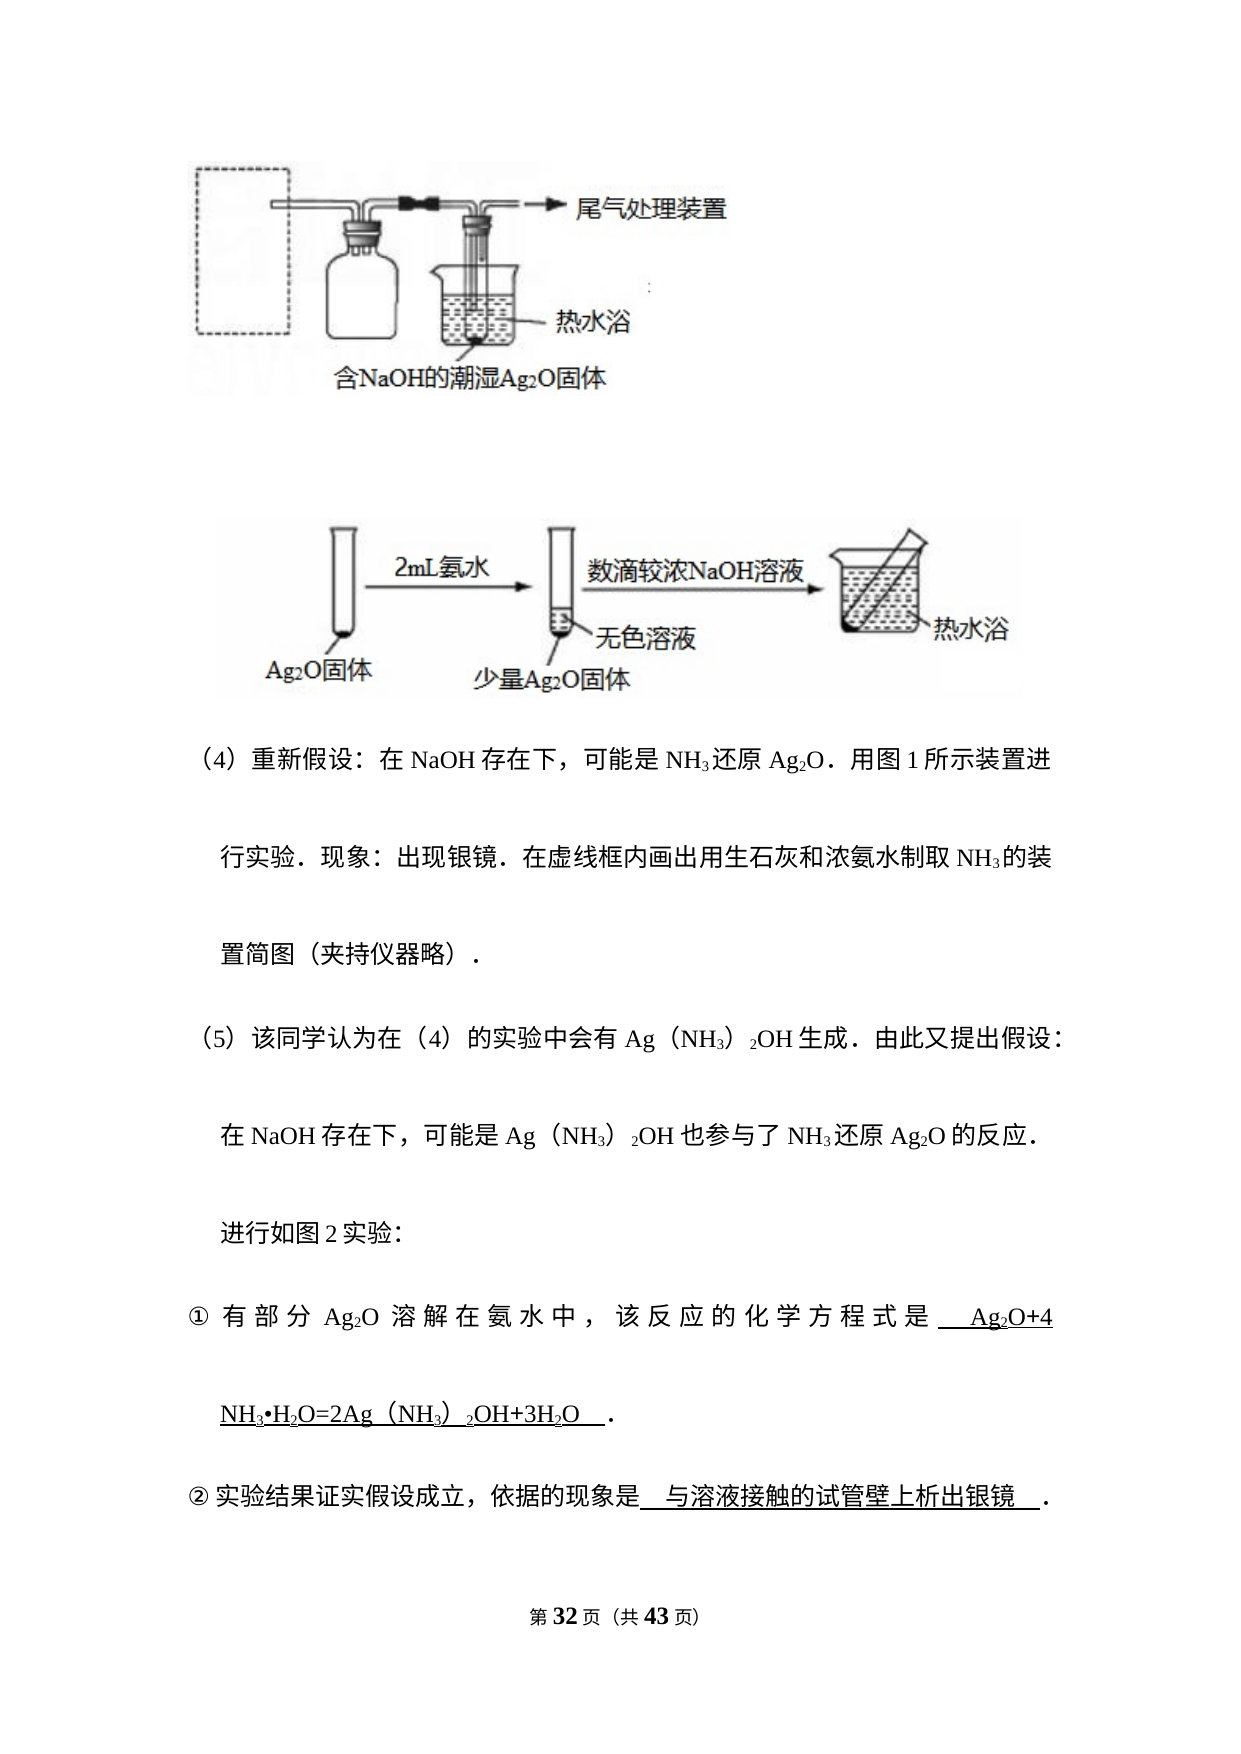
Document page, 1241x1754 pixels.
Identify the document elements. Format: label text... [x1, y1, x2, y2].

text （4）重新假设：在NaOH存在下，可能是NH3还原Ag2O．用图1所示装置进行实验．现象：出现银镜．在虚线框内画出用生石灰和浓氨水制取NH3的装置简图（夹持仪器略）． [187, 726, 1053, 986]
text ②实验结果证实假设成立，依据的现象是 与溶液接触的试管壁上析出银镜 ． [187, 1462, 1053, 1527]
text （5）该同学认为在（4）的实验中会有Ag（NH3）2OH生成．由此又提出假设：在NaOH存在下，可能是Ag（NH3）2OH也参与了NH3还原Ag2O的反应．进行如图2实验： [187, 1004, 1053, 1264]
picture [187, 161, 730, 396]
text ①有部分Ag2O溶解在氨水中，该反应的化学方程式是 Ag2O+4 NH3•H2O=2Ag（NH3）2OH+3H2O ． [187, 1282, 1053, 1444]
picture [216, 518, 1023, 699]
